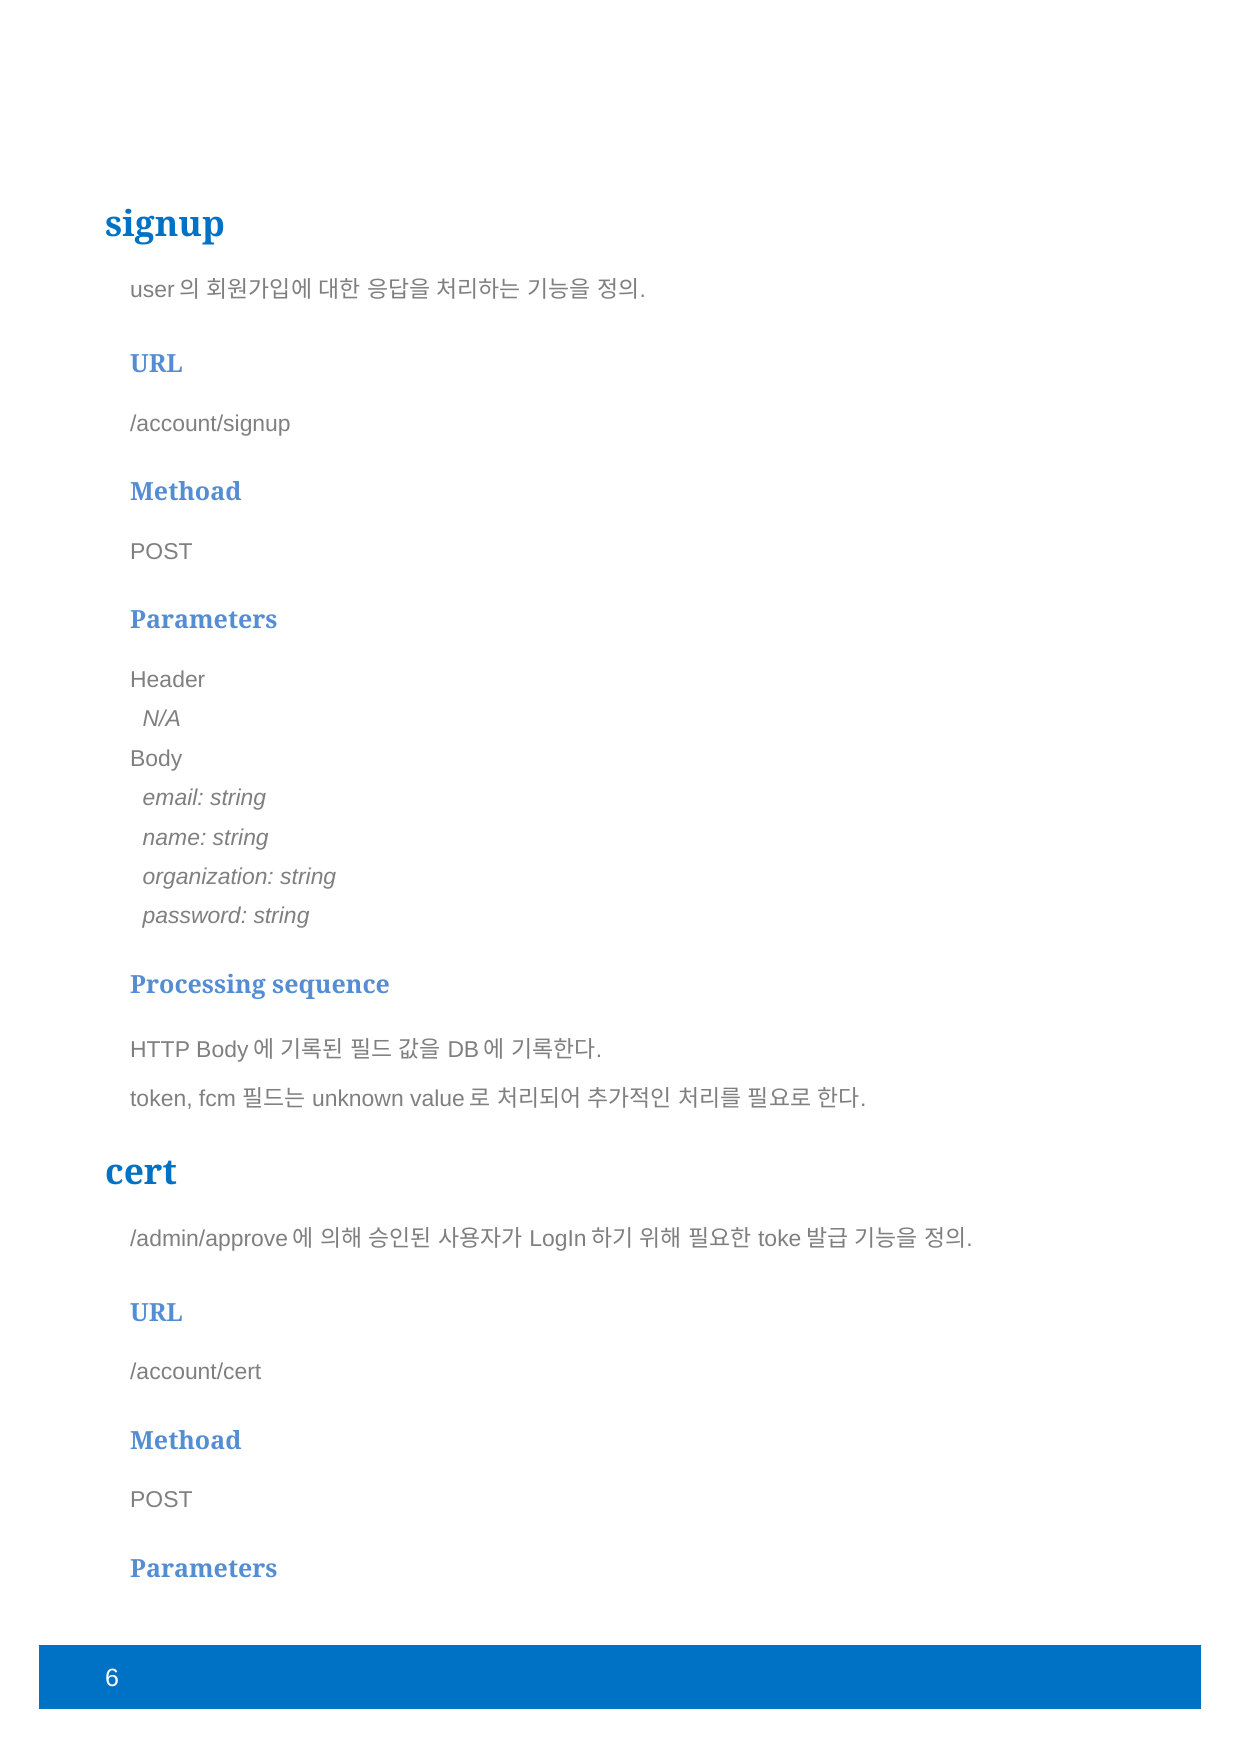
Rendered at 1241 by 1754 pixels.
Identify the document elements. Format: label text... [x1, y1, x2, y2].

text URL [130, 346, 1110, 380]
subtitle cert [105, 1147, 1110, 1195]
text URL [130, 1295, 1110, 1329]
text Header [130, 666, 1110, 692]
text HTTP Body에 기록된 필드 값을 DB에 기록한다. token, fcm 필드는 unknown value로 처리되어 추가적인 처리를 필요로 한다. [130, 1031, 1110, 1113]
text Parameters [130, 1551, 1110, 1585]
subtitle signup [105, 198, 1110, 246]
text email: string name: string organization: string password: string [142, 784, 1110, 929]
text N/A [142, 705, 1110, 731]
text Parameters [130, 602, 1110, 636]
text /account/cert [130, 1358, 1110, 1385]
text /admin/approve에 의해 승인된 사용자가 LogIn하기 위해 필요한 toke발급 기능을 정의. [130, 1220, 1110, 1253]
text Methoad [130, 474, 1110, 508]
text Methoad [130, 1423, 1110, 1457]
text /account/signup [130, 409, 1110, 436]
text POST [130, 1486, 1110, 1513]
text Body [130, 744, 1110, 771]
text POST [130, 538, 1110, 564]
text user의 회원가입에 대한 응답을 처리하는 기능을 정의. [130, 271, 1110, 304]
text Processing sequence [130, 967, 1110, 1001]
